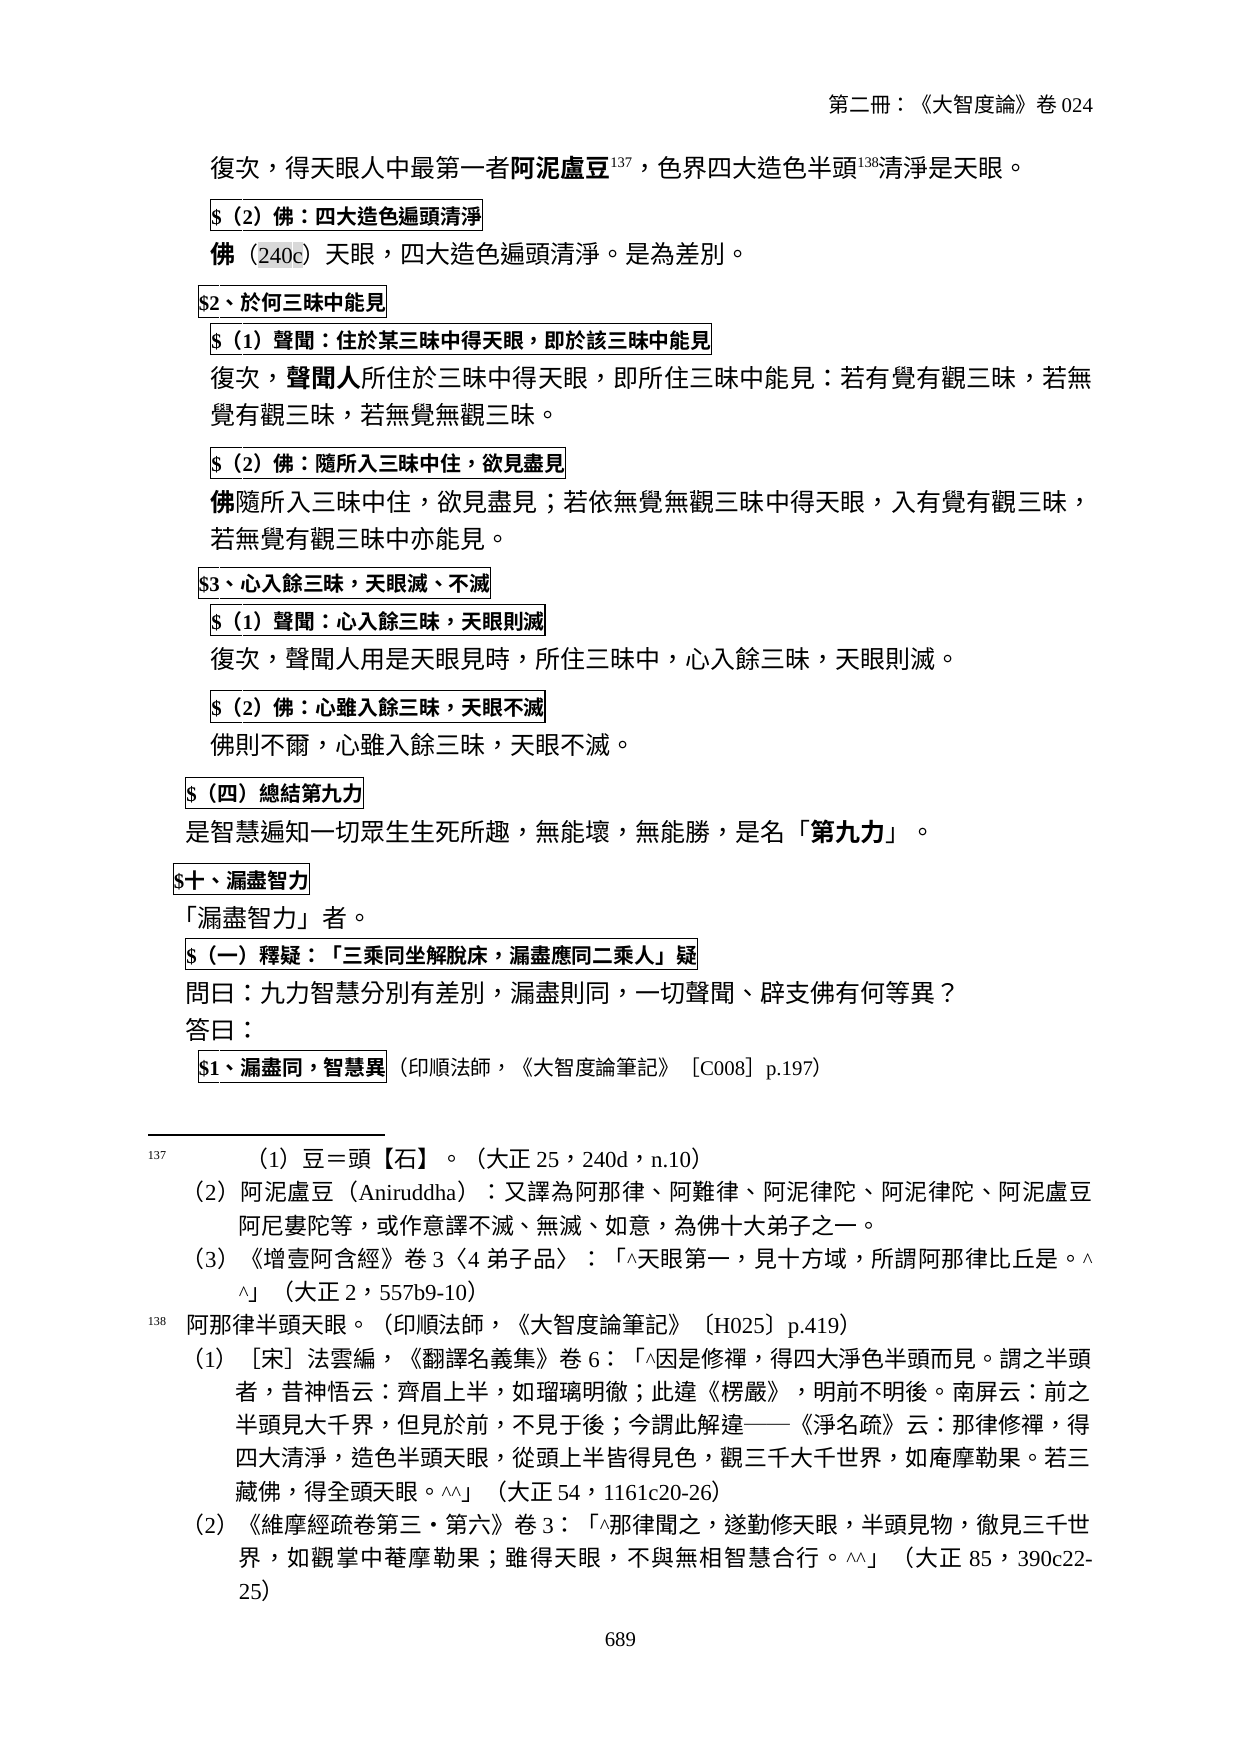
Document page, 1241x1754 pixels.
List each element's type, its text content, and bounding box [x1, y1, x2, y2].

text 復次，聲聞人所住於三昧中得天眼，即所住三昧中能見：若有覺有觀三昧，若無覺有觀三昧，若無覺無觀三昧。 [210, 358, 1092, 433]
text $（四）總結第九力 [185, 774, 1092, 811]
text 問曰：九力智慧分別有差別，漏盡則同，一切聲聞、辟支佛有何等異？ [185, 973, 1092, 1010]
text $（1）聲聞：心入餘三昧，天眼則滅 [210, 601, 1092, 639]
text 佛則不爾，心雖入餘三昧，天眼不滅。 [210, 725, 1092, 763]
text 是智慧遍知一切眾生生死所趣，無能壞，無能勝，是名「第九力」。 [185, 811, 1092, 849]
text 復次，得天眼人中最第一者阿泥盧豆，色界四大造色半頭清淨是天眼。 [210, 148, 1092, 185]
text $十、漏盡智力 [173, 860, 1092, 898]
text 佛隨所入三昧中住，欲見盡見；若依無覺無觀三昧中得天眼，入有覺有觀三昧，若無覺有觀三昧中亦能見。 [210, 481, 1092, 556]
text 「漏盡智力」者。 [173, 898, 1092, 935]
text 答曰： [185, 1010, 1092, 1048]
text $（2）佛：隨所入三昧中住，欲見盡見 [210, 444, 1092, 481]
text $（2）佛：心雖入餘三昧，天眼不滅 [210, 688, 1092, 725]
text 復次，聲聞人用是天眼見時，所住三昧中，心入餘三昧，天眼則滅。 [210, 639, 1092, 676]
text $2、於何三昧中能見 [198, 283, 1092, 320]
text $3、心入餘三昧，天眼滅、不滅 [198, 564, 1092, 601]
text $（1）聲聞：住於某三昧中得天眼，即於該三昧中能見 [210, 320, 1092, 358]
text $1、漏盡同，智慧異（印順法師，《大智度論筆記》［C008］p.197） [198, 1048, 1092, 1085]
text $（2）佛：四大造色遍頭清淨 [210, 196, 1092, 234]
text 佛（）天眼，四大造色遍頭清淨。是為差別。 [210, 234, 1092, 271]
text $（一）釋疑：「三乘同坐解脫床，漏盡應同二乘人」疑 [185, 935, 1092, 973]
